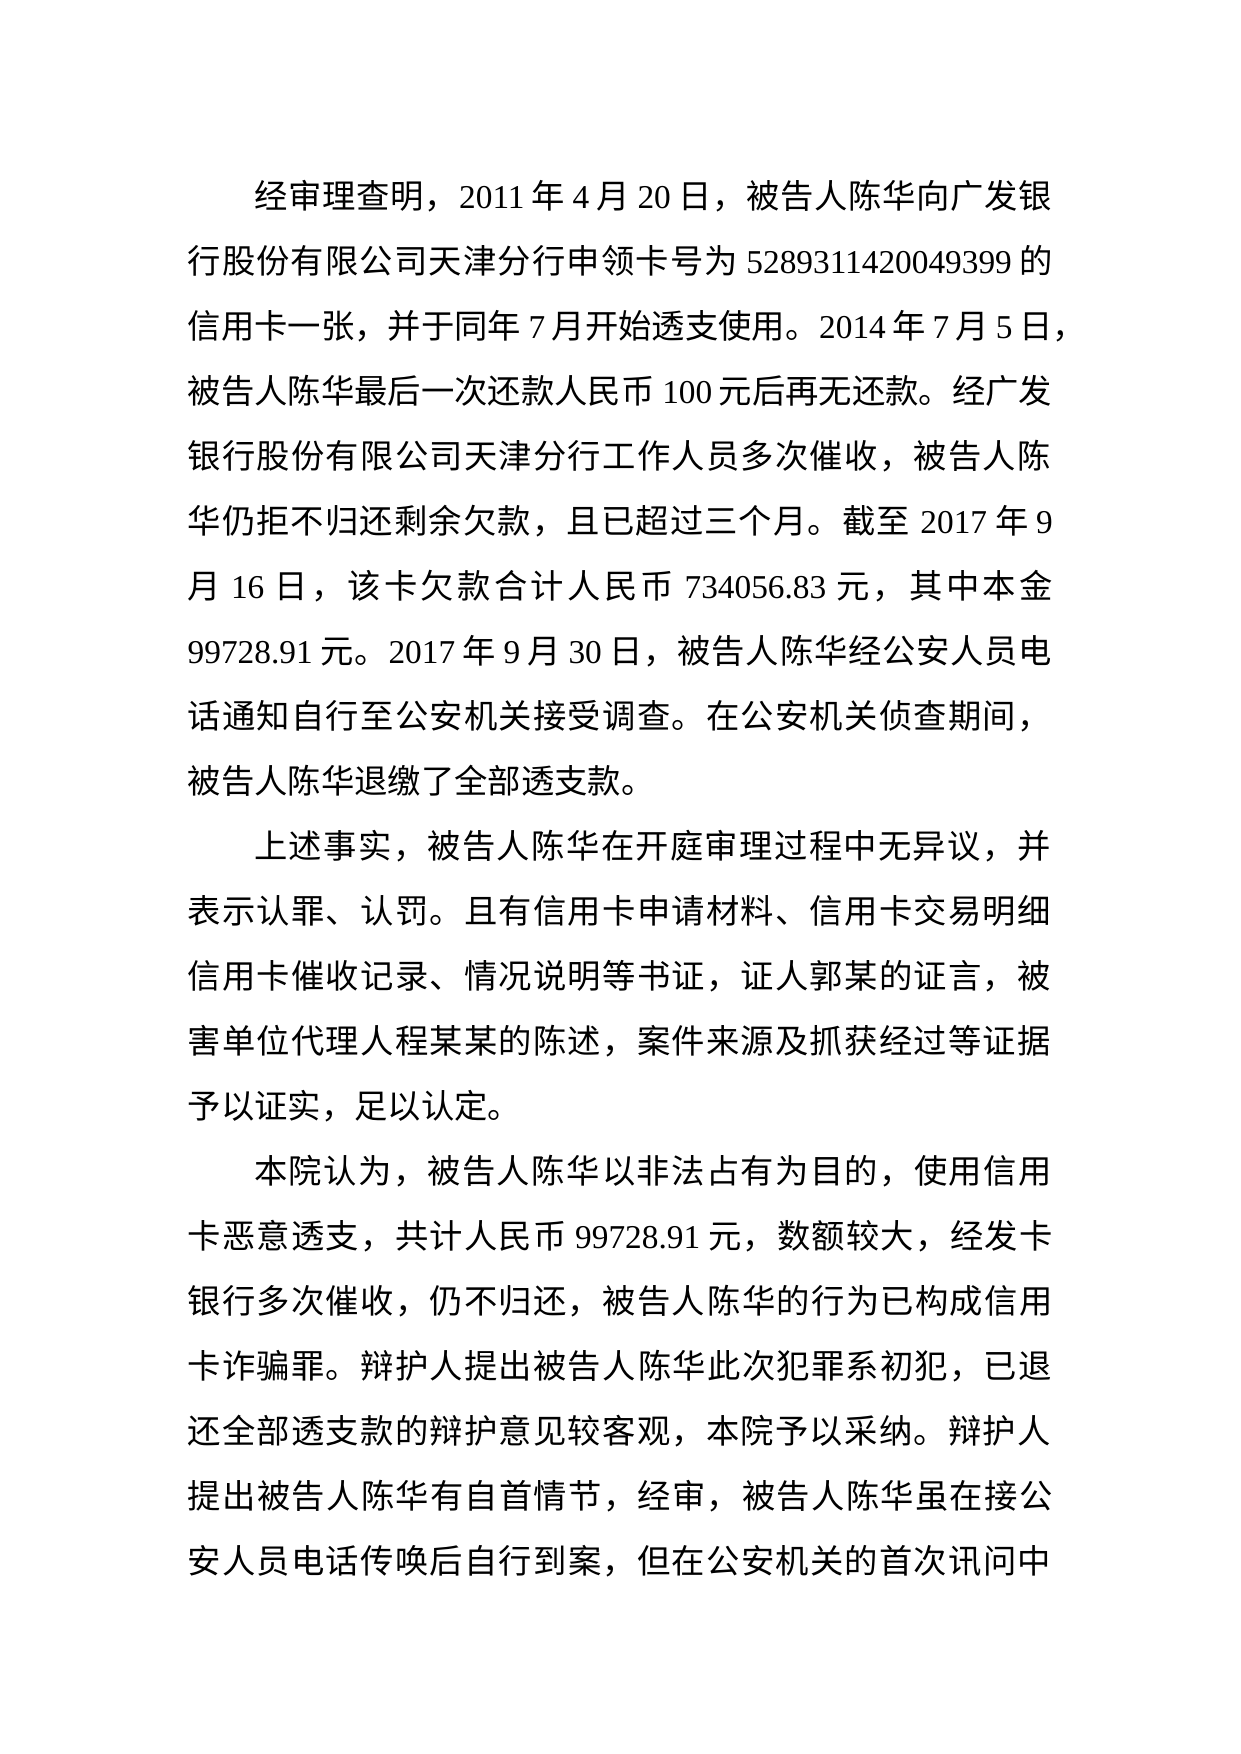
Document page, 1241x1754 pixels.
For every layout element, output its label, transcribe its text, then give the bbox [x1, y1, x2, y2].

text 经审理查明，2011年4月20日，被告人陈华向广发银行股份有限公司天津分行申领卡号为5289311420049399的信用卡一张，并于同年7月开始透支使用。2014年7月5日，被告人陈华最后一次还款人民币100元后再无还款。经广发银行股份有限公司天津分行工作人员多次催收，被告人陈华仍拒不归还剩余欠款，且已超过三个月。截至2017年9月16日，该卡欠款合计人民币734056.83元，其中本金99728.91元。2017年9月30日，被告人陈华经公安人员电话通知自行至公安机关接受调查。在公安机关侦查期间，被告人陈华退缴了全部透支款。 [187, 162, 1053, 812]
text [187, 1137, 1053, 1592]
text 上述事实，被告人陈华在开庭审理过程中无异议，并表示认罪、认罚。且有信用卡申请材料、信用卡交易明细、信用卡催收记录、情况说明等书证，证人郭某的证言，被害单位代理人程某某的陈述，案件来源及抓获经过等证据予以证实，足以认定。 [187, 812, 1053, 1137]
